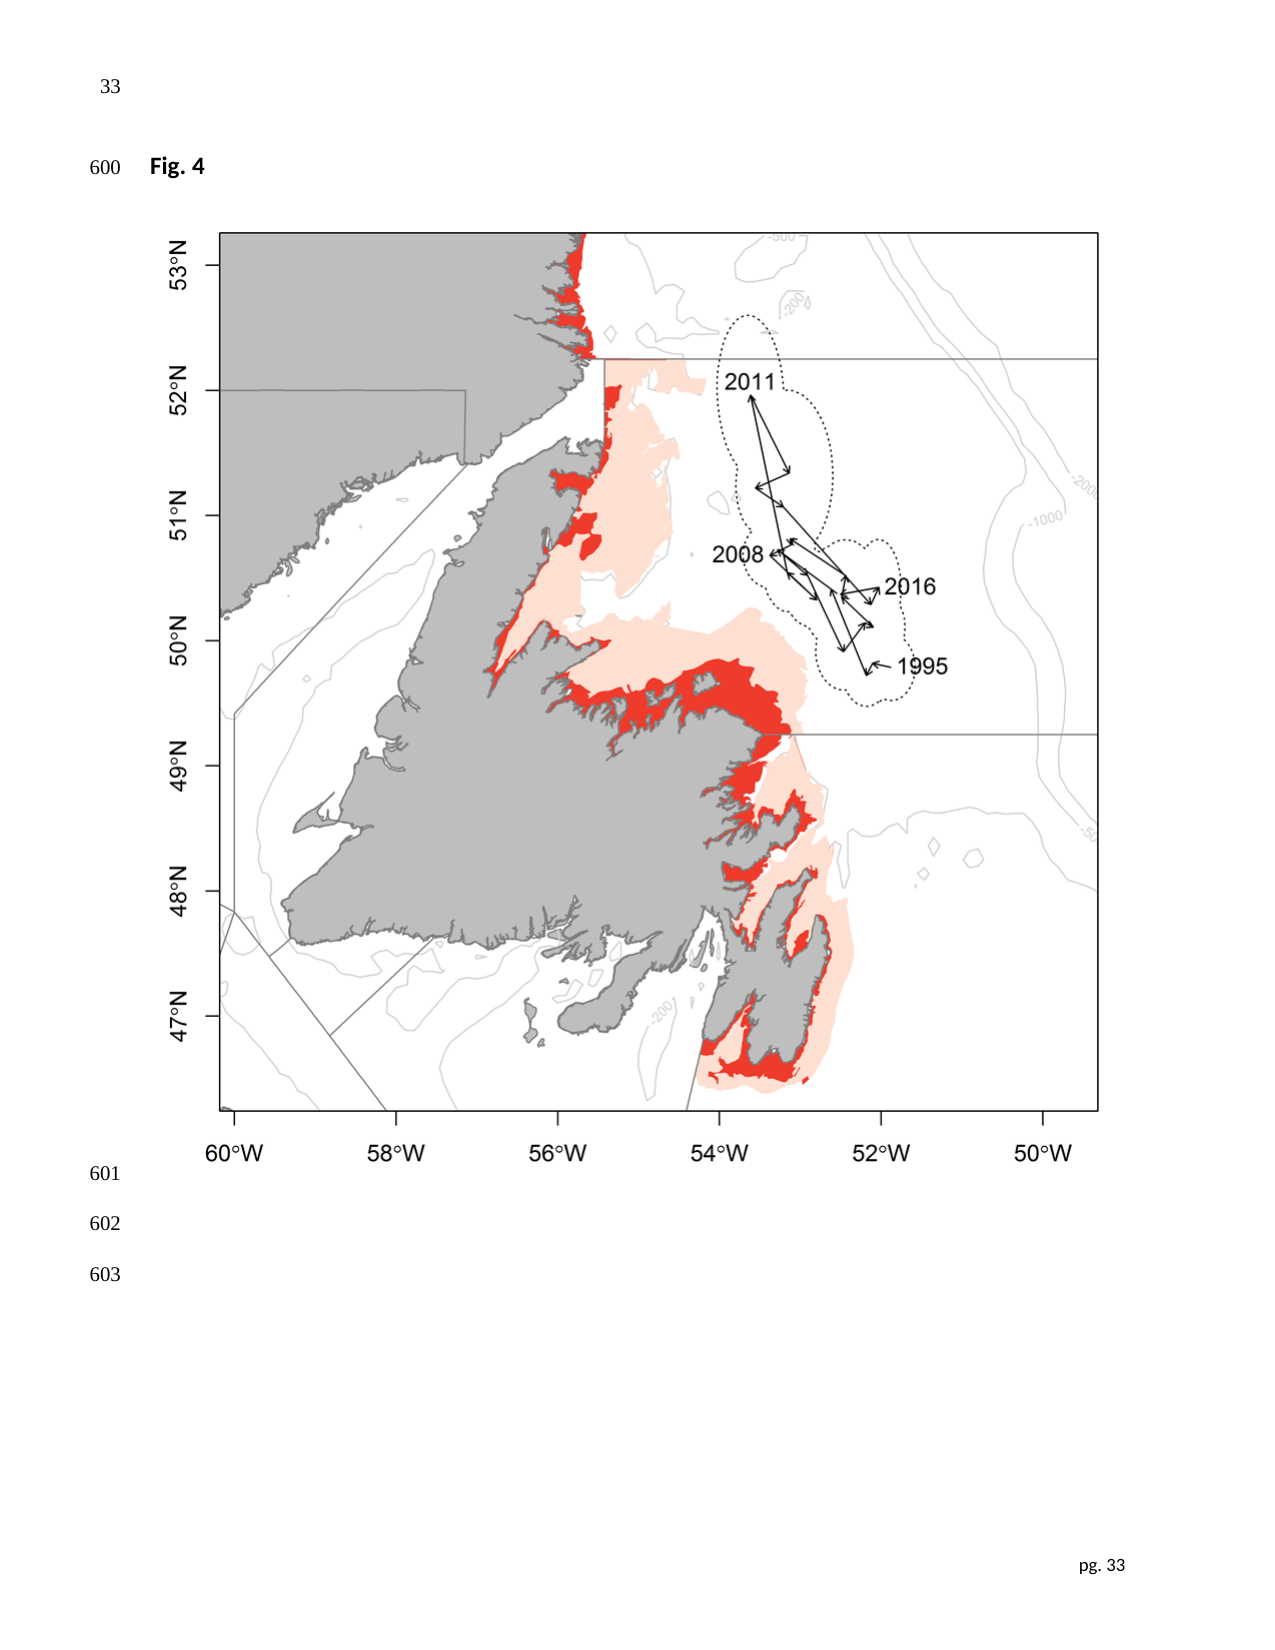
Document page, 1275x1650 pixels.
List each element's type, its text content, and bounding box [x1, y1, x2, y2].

text Fig. 4 [150, 150, 1125, 181]
picture [150, 205, 1125, 1181]
